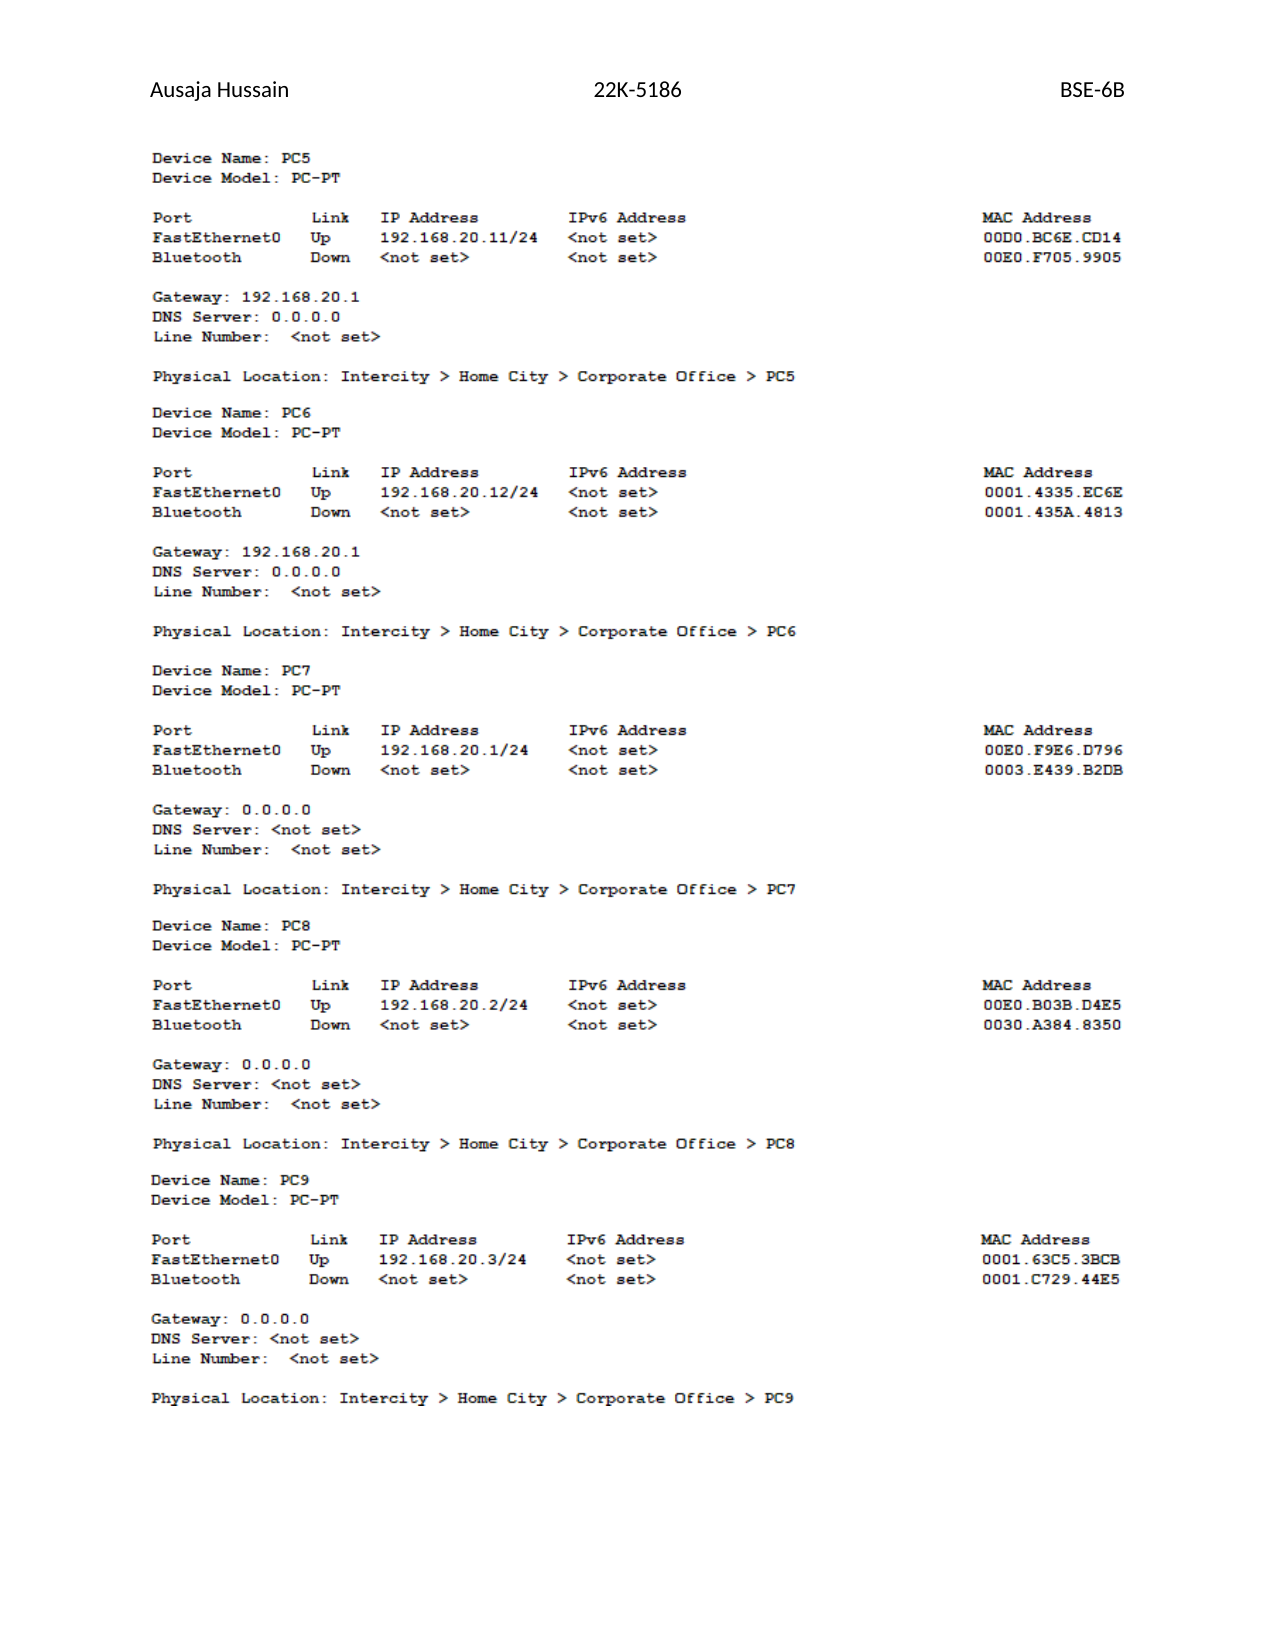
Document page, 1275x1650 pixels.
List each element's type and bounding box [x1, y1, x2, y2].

picture [150, 918, 1125, 1153]
picture [150, 1171, 1125, 1406]
picture [150, 660, 1125, 900]
picture [150, 405, 1125, 642]
picture [150, 150, 1125, 387]
